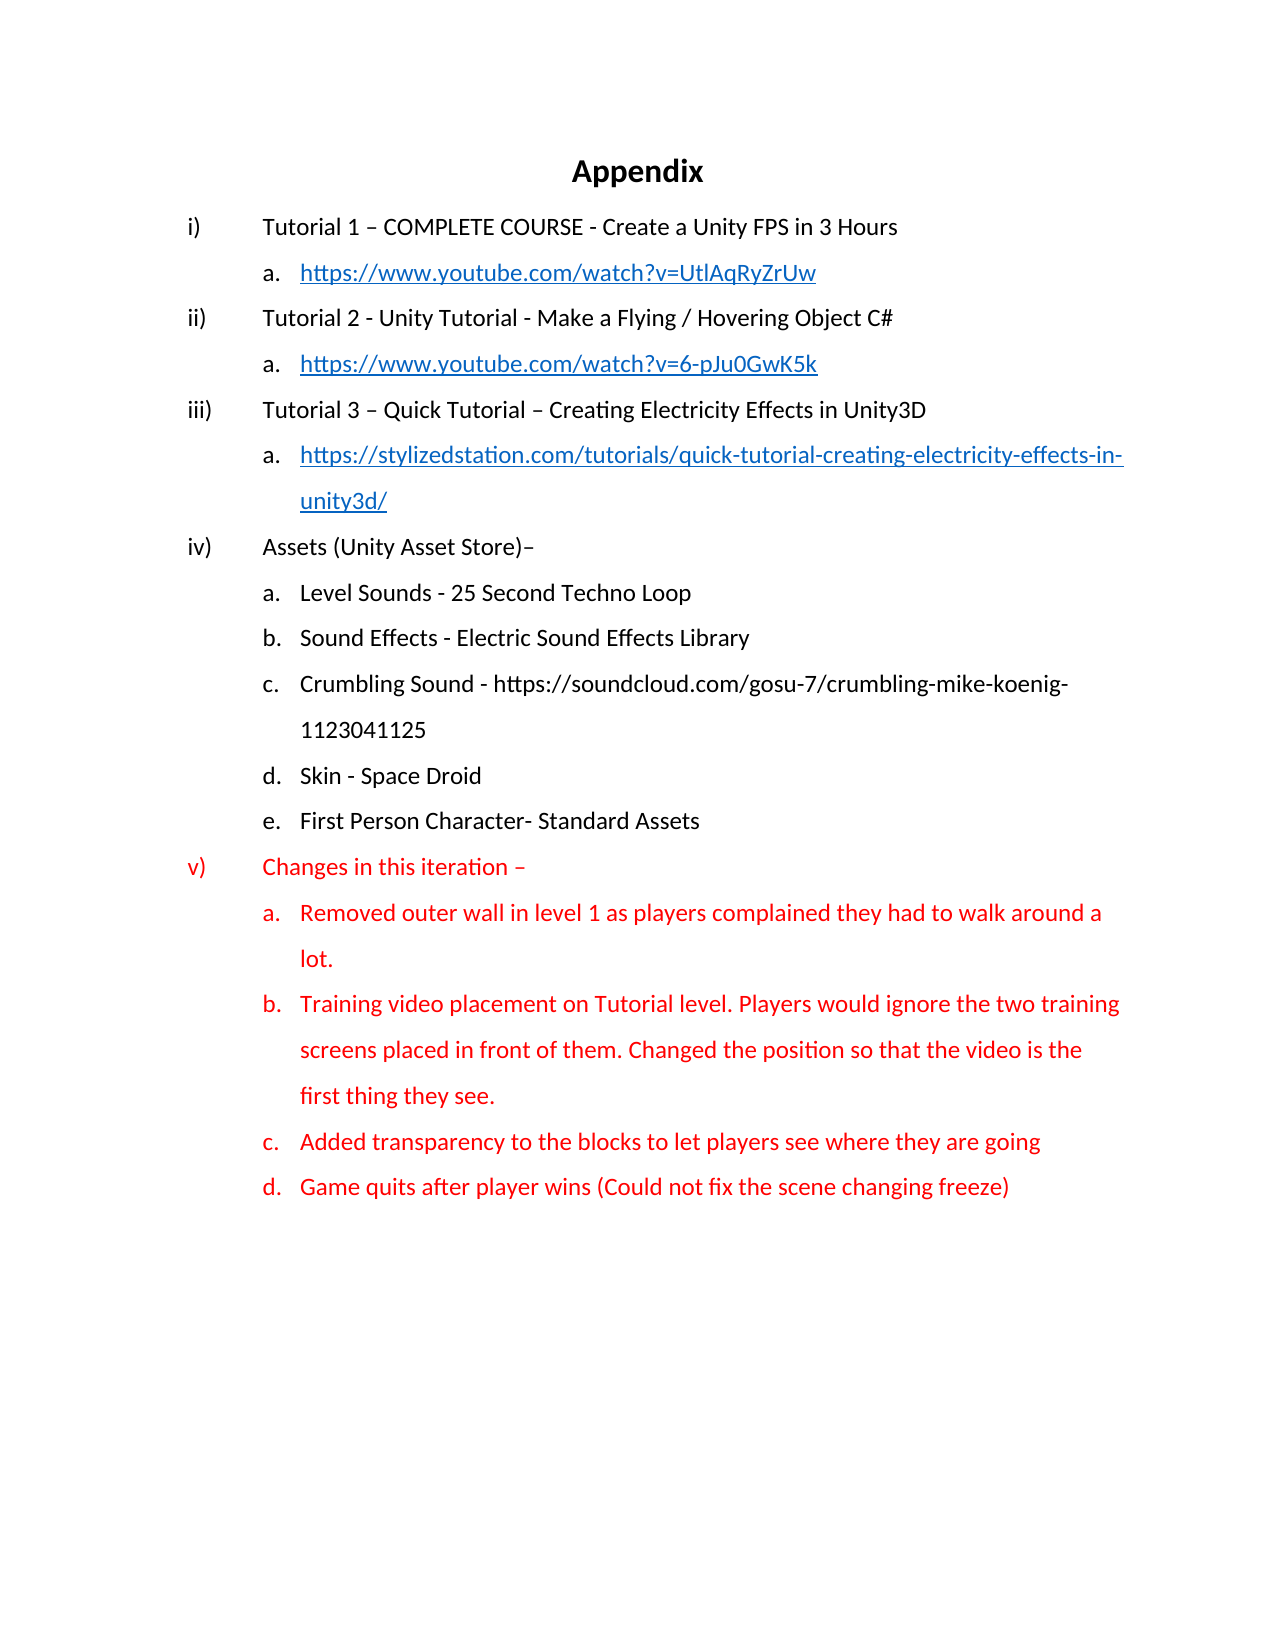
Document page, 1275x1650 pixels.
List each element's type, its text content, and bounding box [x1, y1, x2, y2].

list https://stylizedstation.com/tutorials/quick-tutorial-creating-electricity-effects-in-unity3d/ [262, 440, 1125, 516]
list Added transparency to the blocks to let players see where they are going [262, 1126, 1125, 1156]
list Training video placement on Tutorial level. Players would ignore the two training screens placed in front of them. Changed the position so that the video is the first thing they see. [262, 988, 1125, 1110]
list Sound Effects - Electric Sound Effects Library [262, 623, 1125, 653]
list Skin - Space Droid [262, 760, 1125, 790]
list Crumbling Sound - https://soundcloud.com/gosu-7/crumbling-mike-koenig-1123041125 [262, 668, 1125, 744]
list Assets (Unity Asset Store)– [187, 531, 1125, 562]
list Game quits after player wins (Could not fix the scene changing freeze) [262, 1171, 1125, 1202]
list https://www.youtube.com/watch?v=6-pJu0GwK5k [262, 348, 1125, 379]
list Removed outer wall in level 1 as players complained they had to walk around a lot. [262, 897, 1125, 973]
list Tutorial 2 - Unity Tutorial - Make a Flying / Hovering Object C# [187, 302, 1125, 333]
text Appendix [150, 150, 1125, 191]
list Tutorial 1 – COMPLETE COURSE - Create a Unity FPS in 3 Hours [187, 211, 1125, 242]
list First Person Character- Standard Assets [262, 806, 1125, 836]
list Tutorial 3 – Quick Tutorial – Creating Electricity Effects in Unity3D [187, 394, 1125, 424]
list Level Sounds - 25 Second Techno Loop [262, 577, 1125, 607]
list Changes in this iteration – [187, 851, 1125, 882]
list https://www.youtube.com/watch?v=UtlAqRyZrUw [262, 257, 1125, 287]
